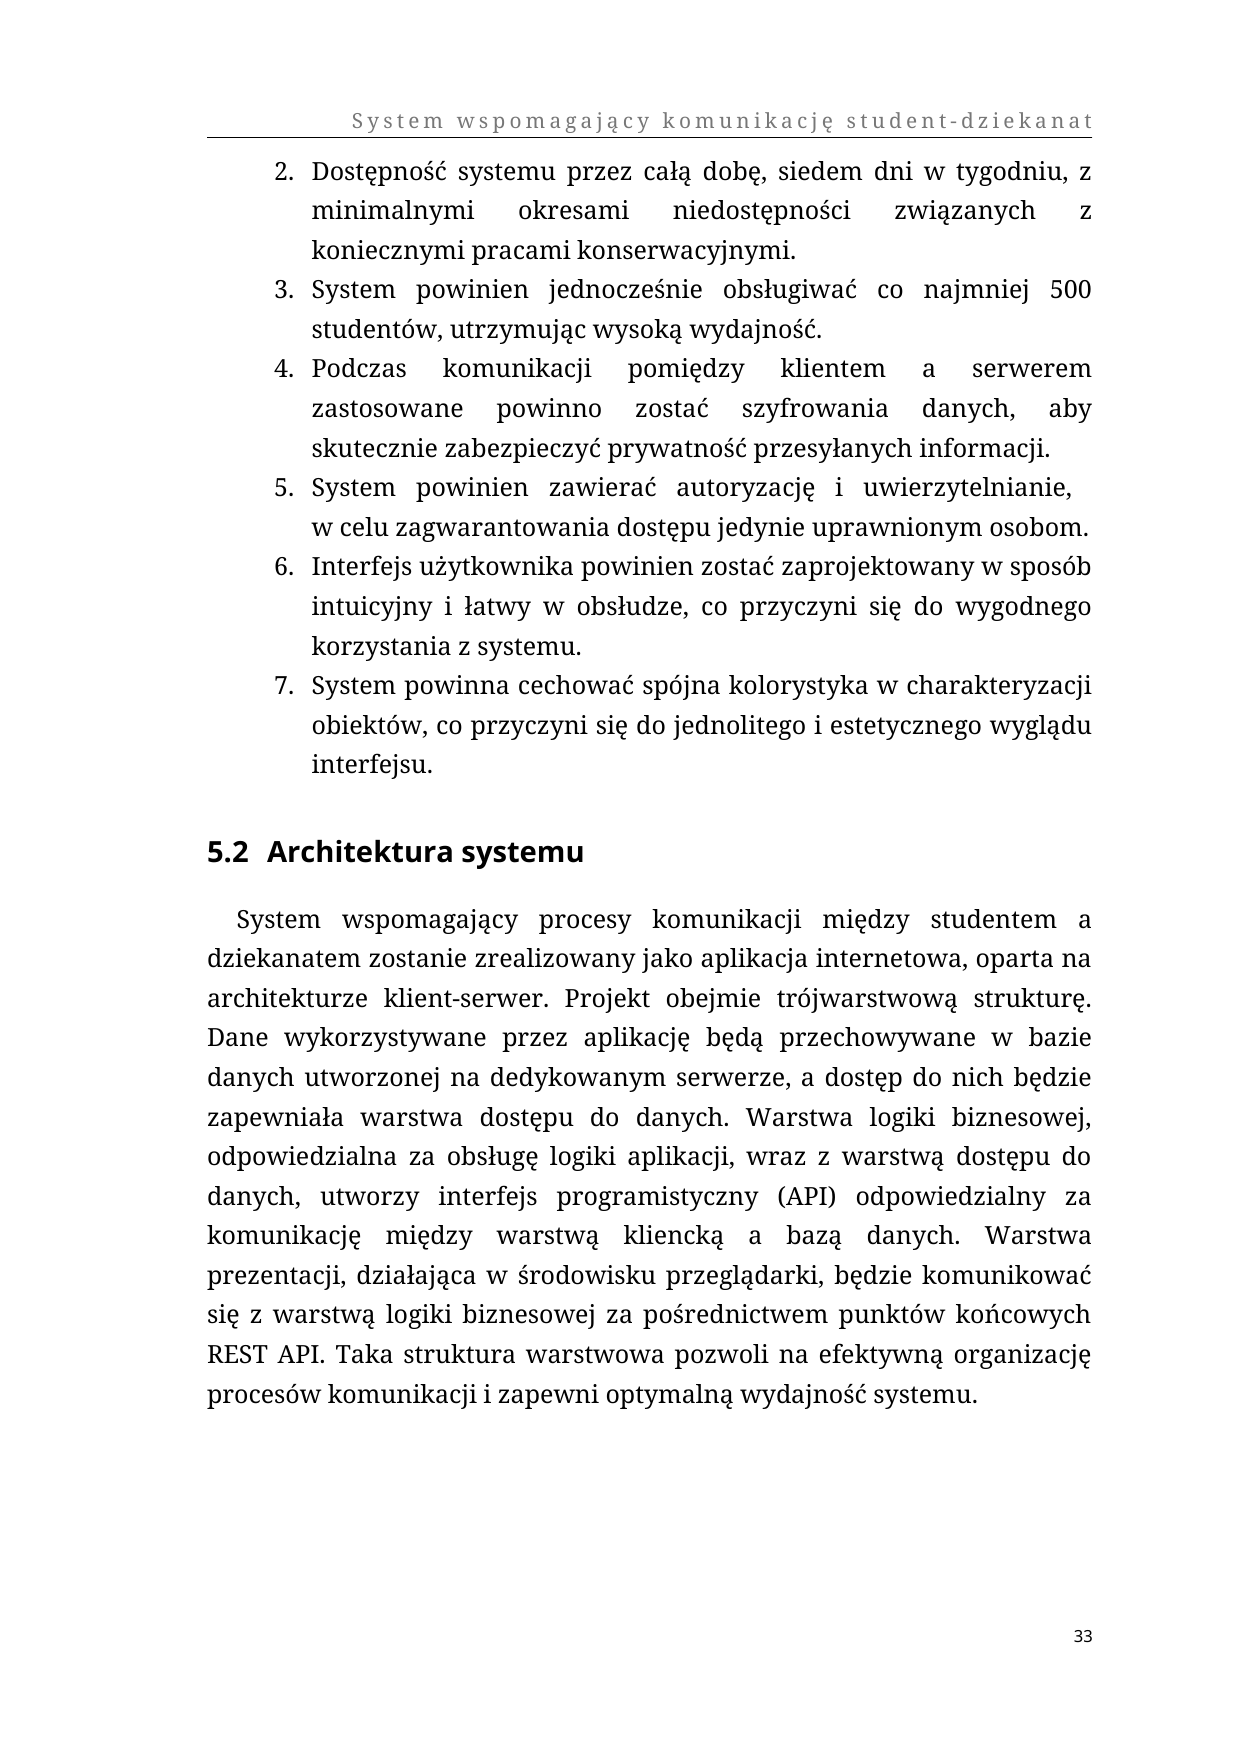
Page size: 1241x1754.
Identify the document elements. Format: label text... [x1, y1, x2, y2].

subtitle Architektura systemu [207, 831, 1092, 871]
list System powinien jednocześnie obsługiwać co najmniej 500 studentów, utrzymując wysoką wydajność. [274, 266, 1092, 346]
list Dostępność systemu przez całą dobę, siedem dni w tygodniu, z minimalnymi okresami niedostępności związanych z koniecznymi pracami konserwacyjnymi. [274, 148, 1092, 266]
list Interfejs użytkownika powinien zostać zaprojektowany w sposób intuicyjny i łatwy w obsłudze, co przyczyni się do wygodnego korzystania z systemu. [274, 543, 1092, 662]
list System powinien zawierać autoryzację i uwierzytelnianie, w celu zagwarantowania dostępu jedynie uprawnionym osobom. [274, 464, 1092, 543]
list Podczas komunikacji pomiędzy klientem a serwerem zastosowane powinno zostać szyfrowania danych, aby skutecznie zabezpieczyć prywatność przesyłanych informacji. [274, 346, 1092, 464]
list System powinna cechować spójna kolorystyka w charakteryzacji obiektów, co przyczyni się do jednolitego i estetycznego wyglądu interfejsu. [274, 662, 1092, 781]
